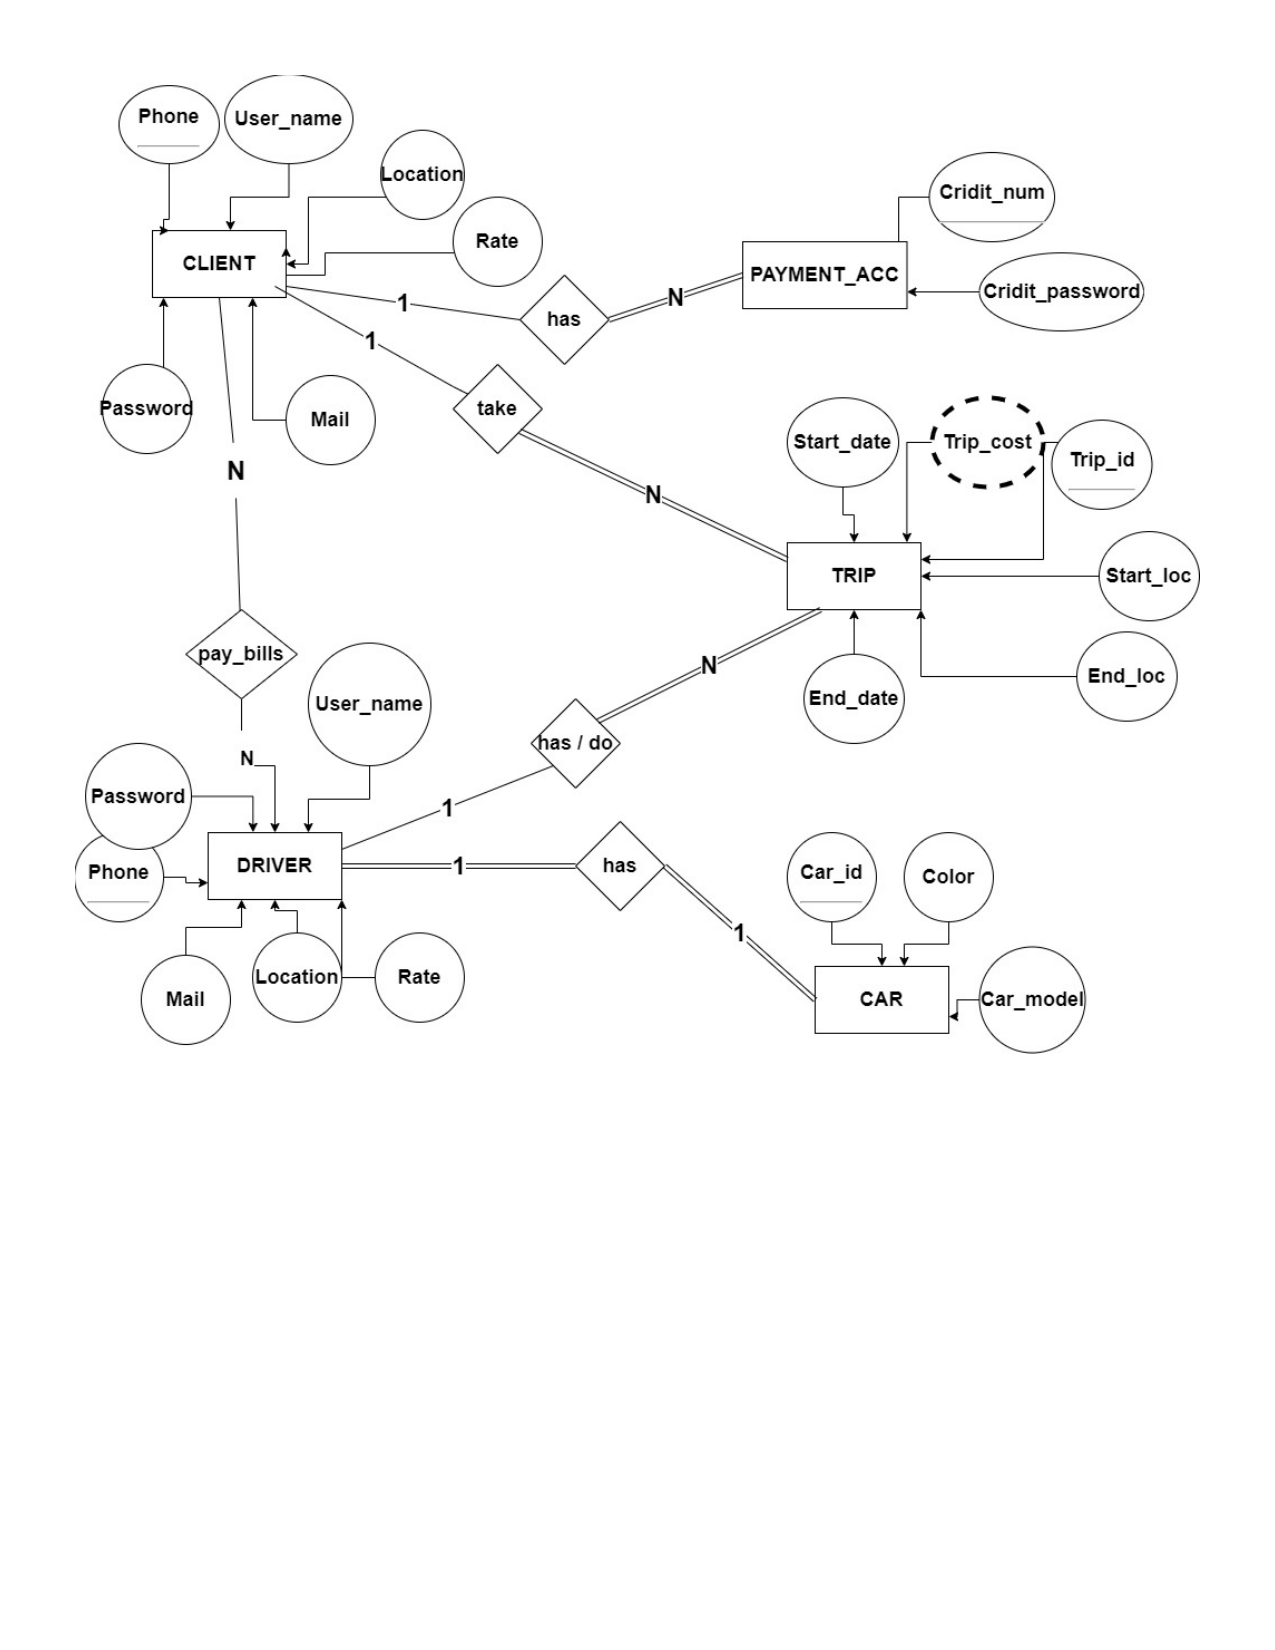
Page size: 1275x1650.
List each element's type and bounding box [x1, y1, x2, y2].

picture [75, 75, 1200, 1054]
